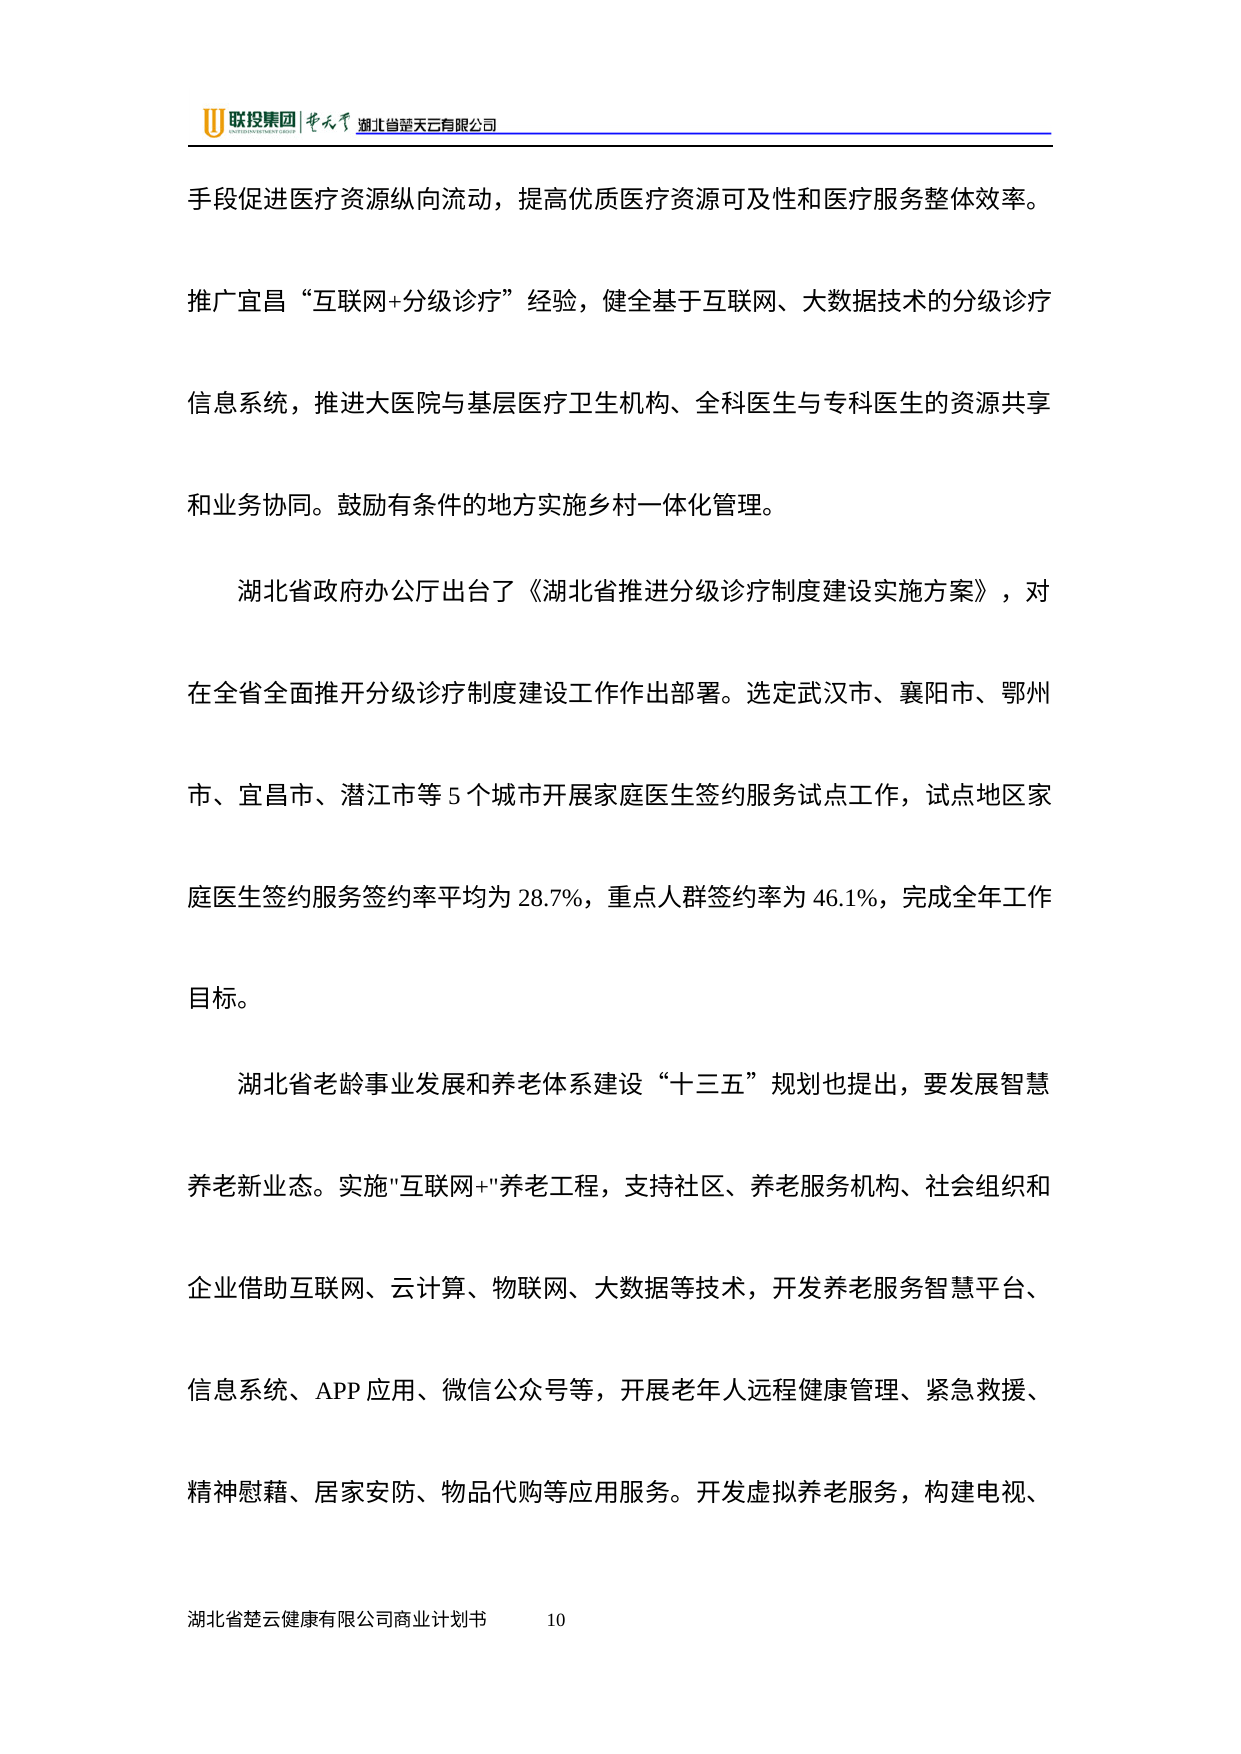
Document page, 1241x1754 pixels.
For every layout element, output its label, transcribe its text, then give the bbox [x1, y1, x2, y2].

picture [188, 88, 1052, 144]
text 湖北省政府办公厅出台了《湖北省推进分级诊疗制度建设实施方案》，对在全省全面推开分级诊疗制度建设工作作出部署。选定武汉市、襄阳市、鄂州市、宜昌市、潜江市等5个城市开展家庭医生签约服务试点工作，试点地区家庭医生签约服务签约率平均为28.7%，重点人群签约率为46.1%，完成全年工作目标。 [187, 556, 1053, 1031]
